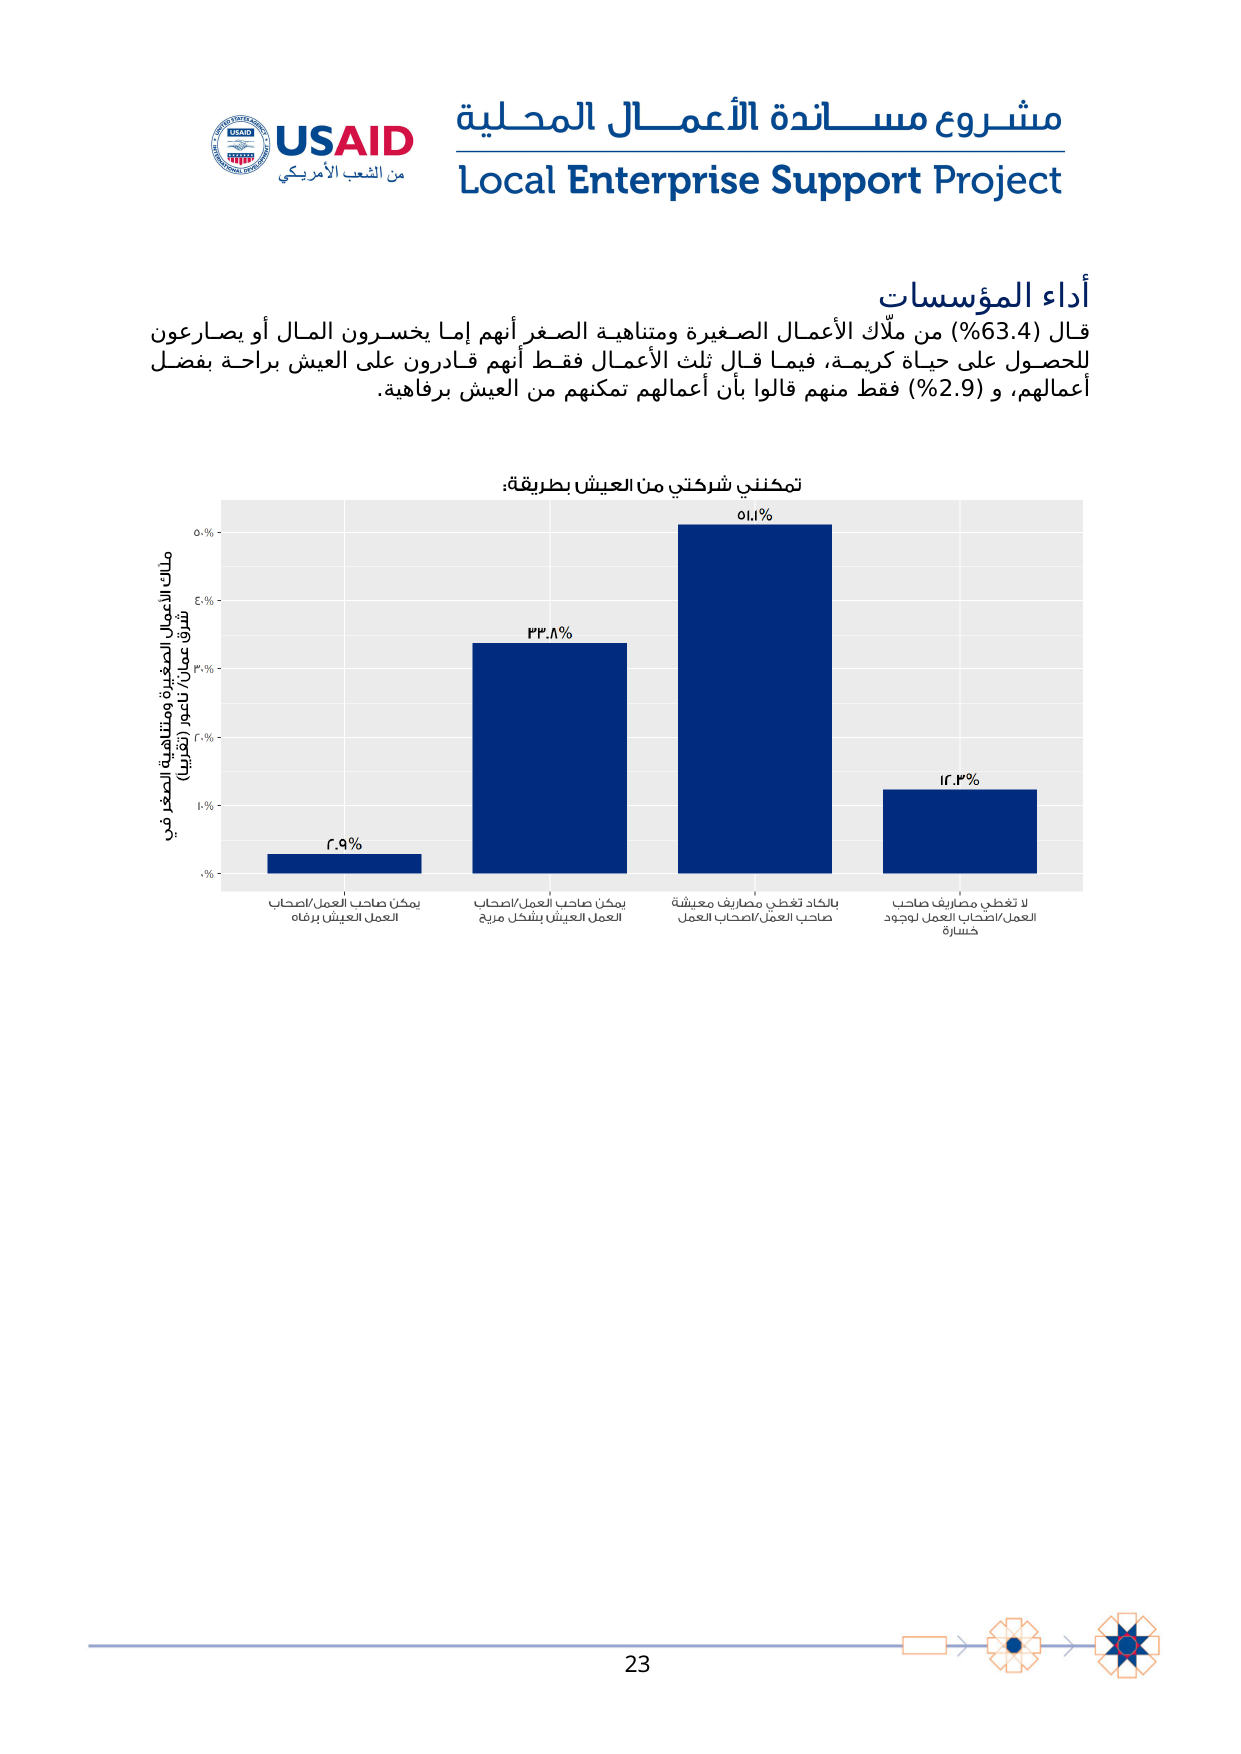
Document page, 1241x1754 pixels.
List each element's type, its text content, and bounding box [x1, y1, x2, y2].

picture [1, 1560, 1241, 1710]
subtitle أداء المؤسسات [150, 277, 1090, 315]
picture [150, 75, 1125, 224]
picture [149, 471, 1091, 942]
text قال (63.4%) من ملّاك الأعمال الصغيرة ومتناهية الصغر أنهم إما يخسرون المال أو يصارعون للحصول على حياة كريمة، فيما قال ثلث الأعمال فقط أنهم قادرون على العيش براحة بفضل أعمالهم، و (2.9%) فقط منهم قالوا بأن أعمالهم تمكنهم من العيش برفاهية. [150, 318, 1090, 402]
